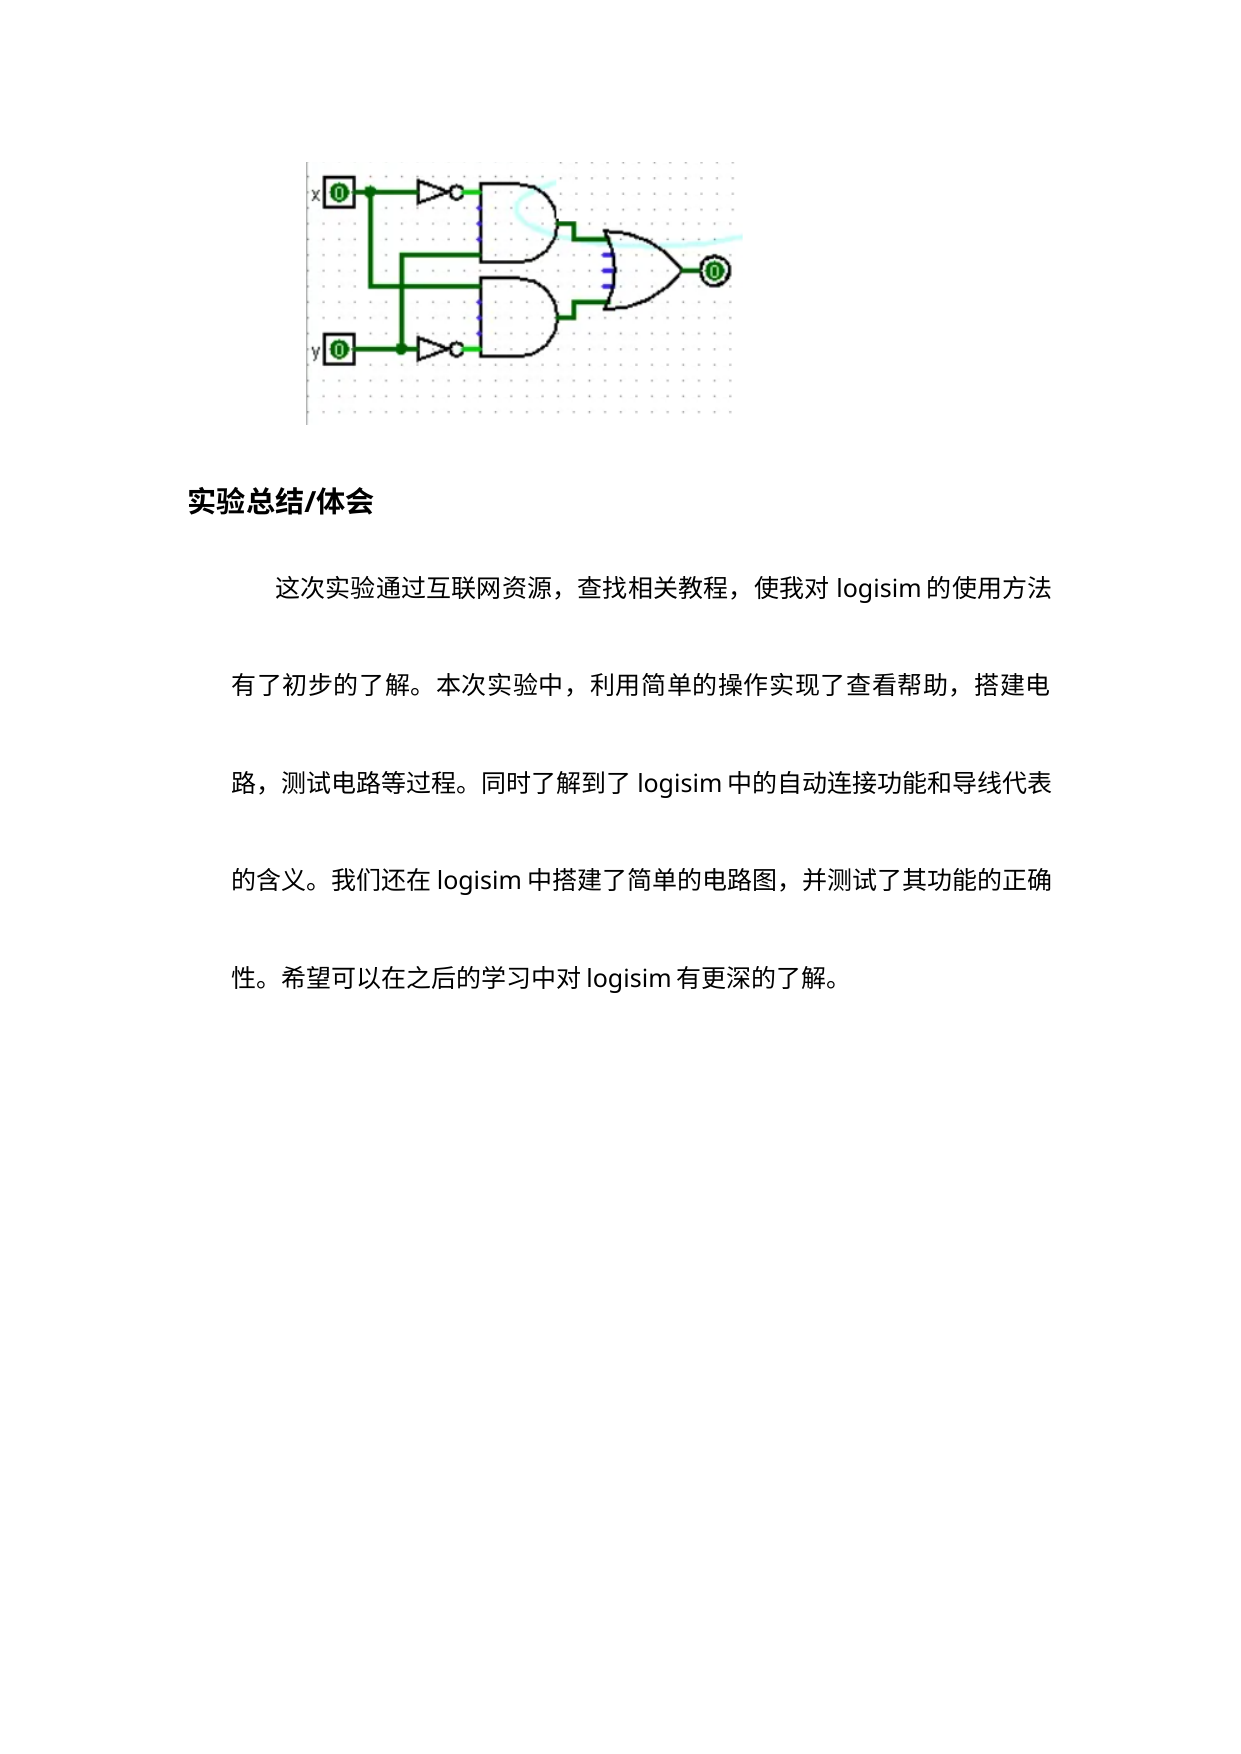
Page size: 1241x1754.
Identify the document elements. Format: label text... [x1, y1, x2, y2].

list 这次实验通过互联网资源，查找相关教程，使我对logisim的使用方法有了初步的了解。本次实验中，利用简单的操作实现了查看帮助，搭建电路，测试电路等过程。同时了解到了logisim中的自动连接功能和导线代表的含义。我们还在logisim中搭建了简单的电路图，并测试了其功能的正确性。希望可以在之后的学习中对logisim有更深的了解。 [231, 554, 1053, 1009]
picture [306, 162, 743, 425]
text 实验总结/体会 [187, 468, 1053, 533]
